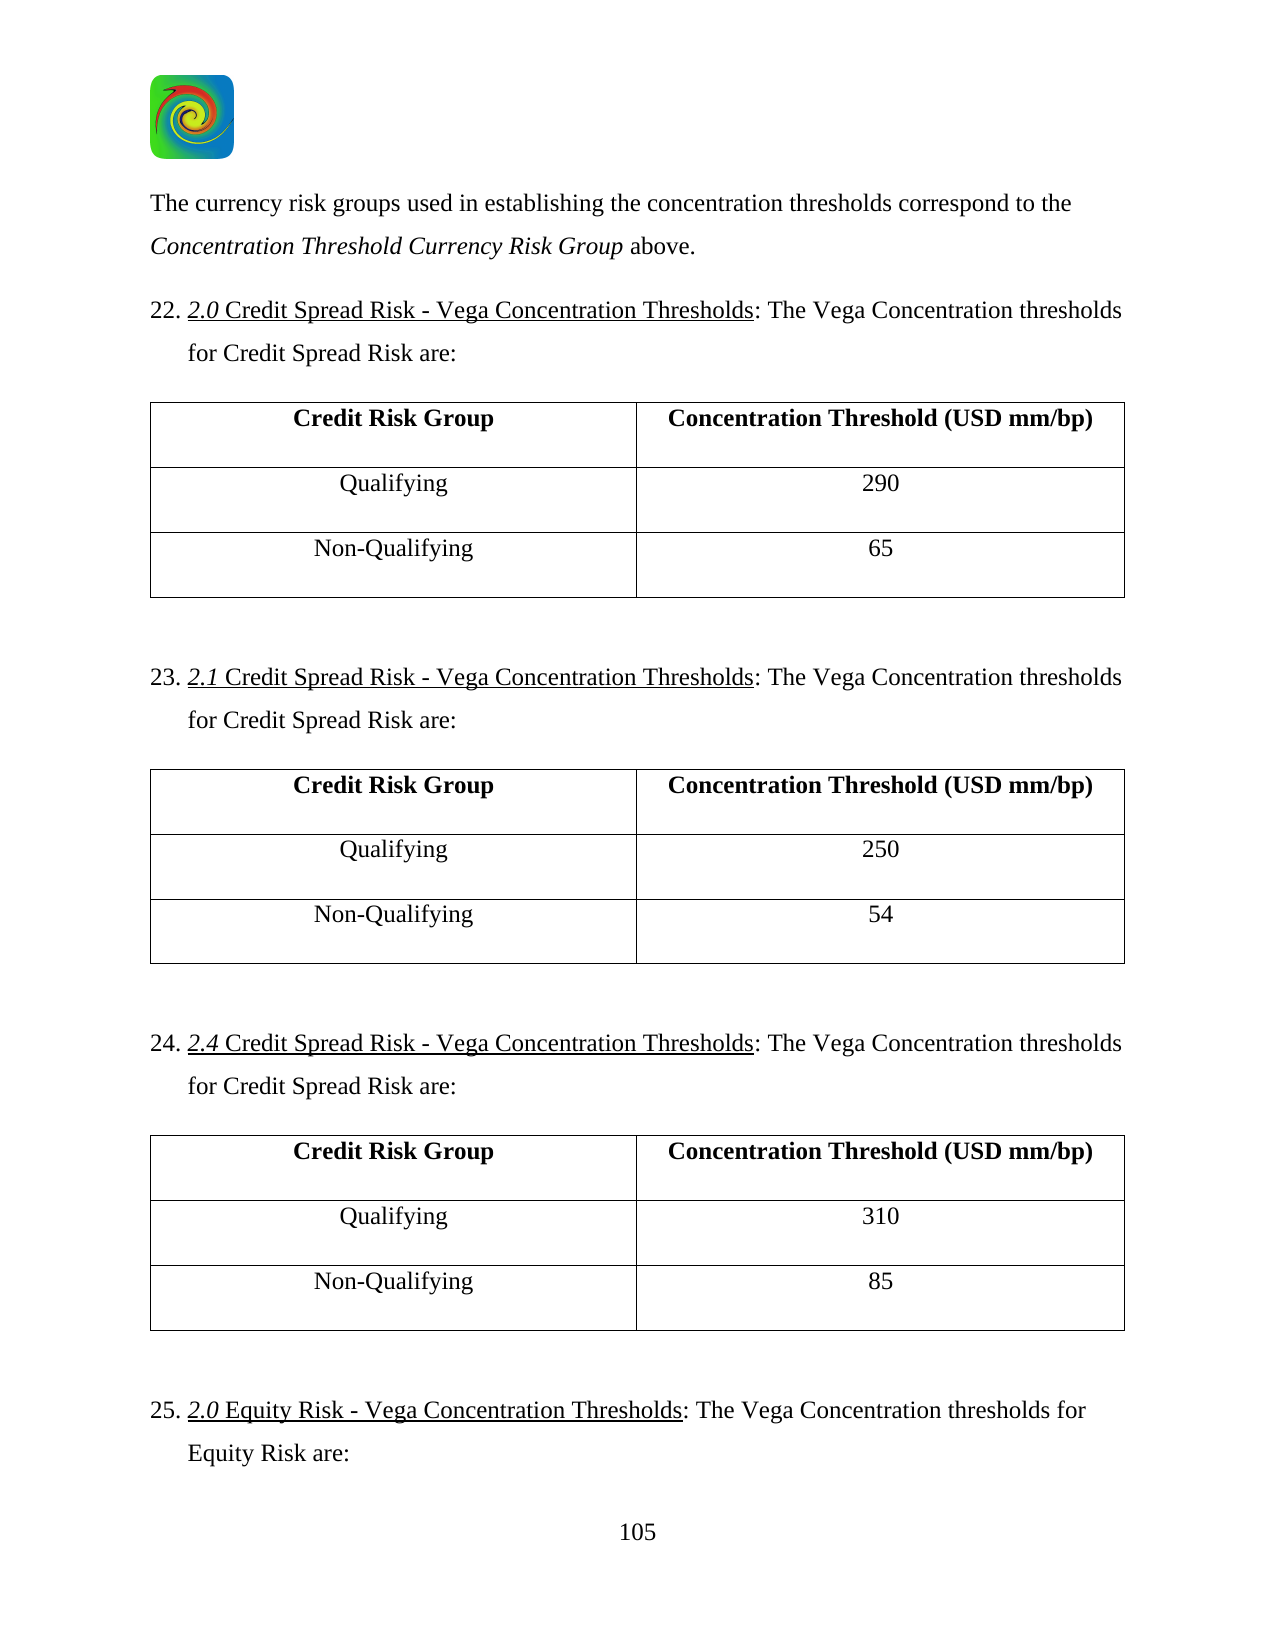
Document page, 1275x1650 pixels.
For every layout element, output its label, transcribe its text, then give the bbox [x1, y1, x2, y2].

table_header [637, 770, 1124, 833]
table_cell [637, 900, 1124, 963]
list 2.4 Credit Spread Risk - Vega Concentration Thresholds: The Vega Concentration thresholds for Credit Spread Risk are: [150, 1028, 1125, 1100]
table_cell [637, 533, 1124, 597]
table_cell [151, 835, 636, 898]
picture [150, 75, 223, 159]
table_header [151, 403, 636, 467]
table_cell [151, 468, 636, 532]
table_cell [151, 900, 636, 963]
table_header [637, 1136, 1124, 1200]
text The currency risk groups used in establishing the concentration thresholds correspond to the Concentration Threshold Currency Risk Group above. [150, 188, 1125, 259]
picture [188, 75, 234, 159]
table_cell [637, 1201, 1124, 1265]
list 2.0 Equity Risk - Vega Concentration Thresholds: The Vega Concentration thresholds for Equity Risk are: [150, 1395, 1125, 1467]
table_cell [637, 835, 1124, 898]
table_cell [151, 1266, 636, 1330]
list 2.1 Credit Spread Risk - Vega Concentration Thresholds: The Vega Concentration thresholds for Credit Spread Risk are: [150, 662, 1125, 733]
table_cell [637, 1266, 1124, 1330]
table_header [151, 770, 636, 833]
list 2.0 Credit Spread Risk - Vega Concentration Thresholds: The Vega Concentration thresholds for Credit Spread Risk are: [150, 295, 1125, 367]
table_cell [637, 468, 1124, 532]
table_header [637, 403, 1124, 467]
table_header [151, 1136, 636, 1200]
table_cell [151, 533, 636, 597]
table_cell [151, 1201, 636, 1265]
